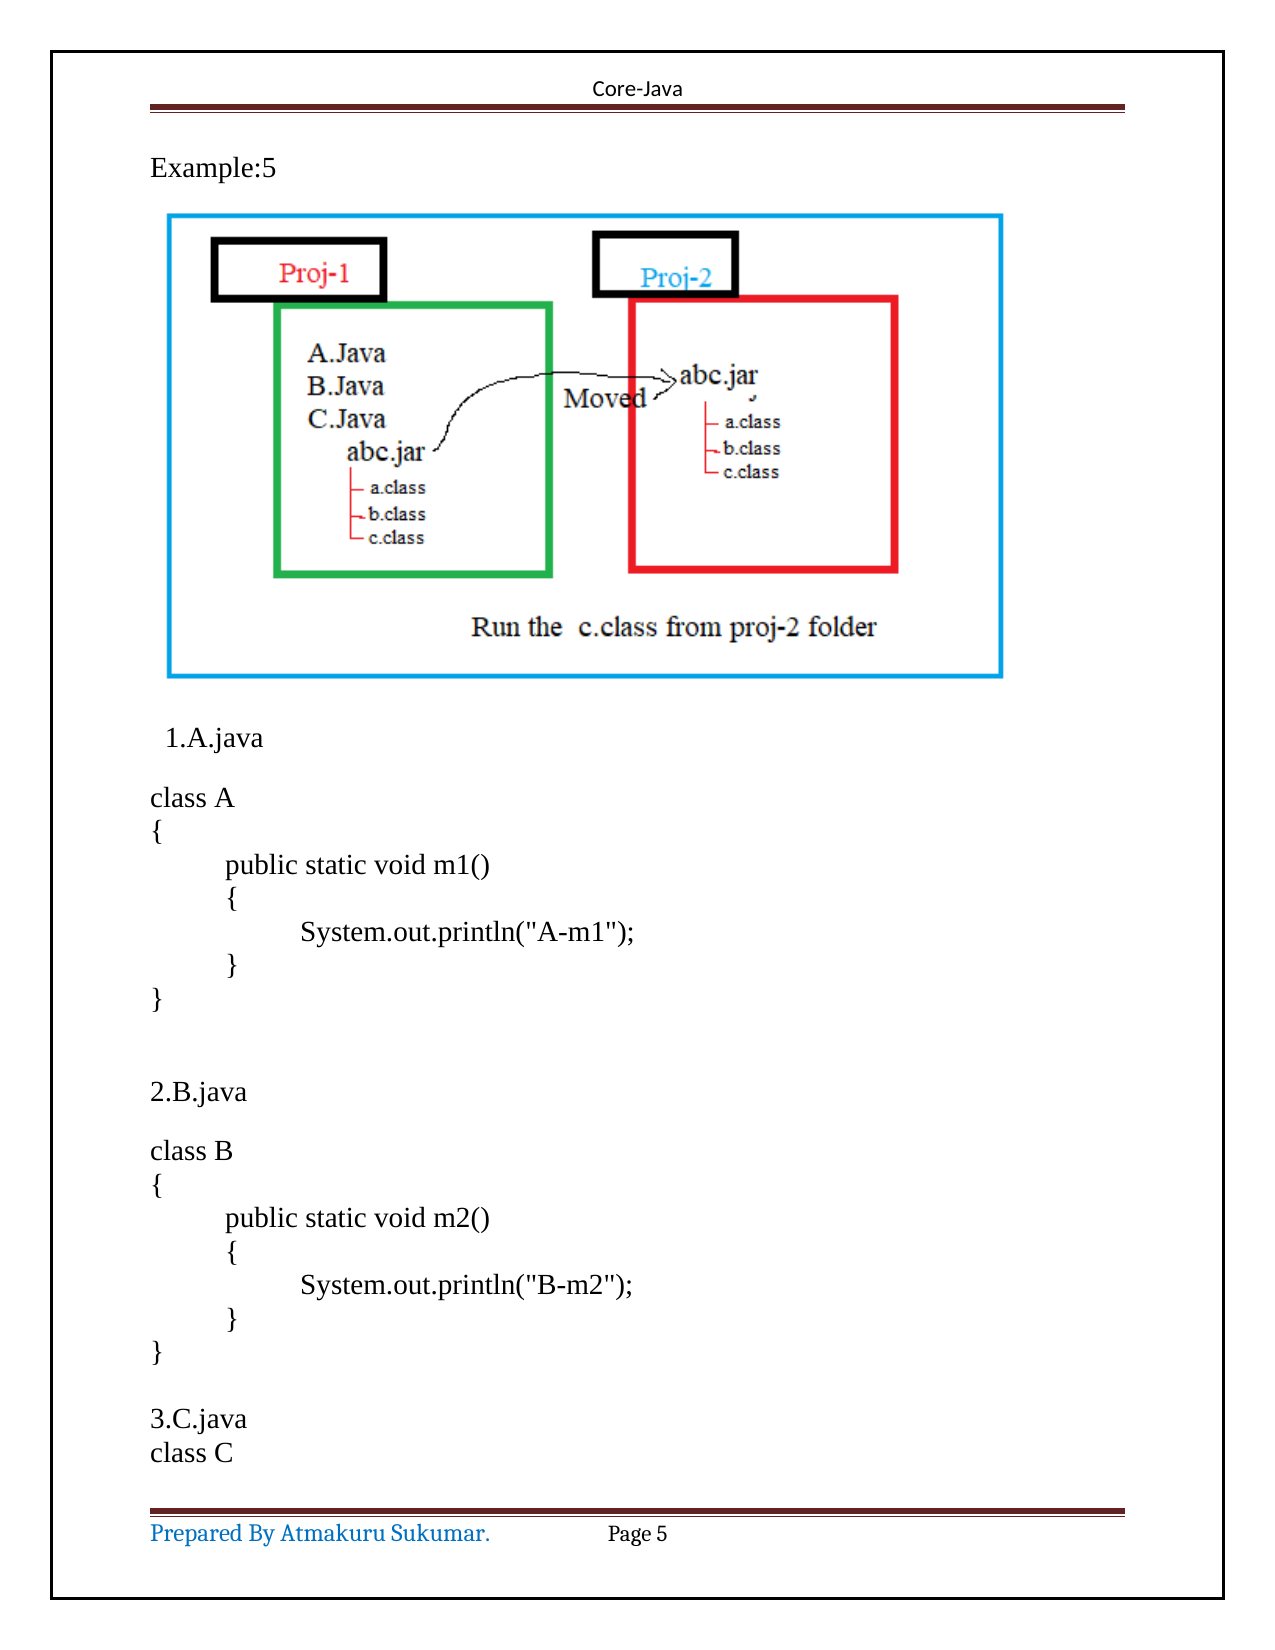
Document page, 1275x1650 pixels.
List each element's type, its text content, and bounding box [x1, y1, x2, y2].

text Example:5 [150, 150, 1125, 183]
text } [150, 947, 1125, 981]
text } [150, 1334, 1125, 1368]
text class B [150, 1133, 1125, 1167]
text } [150, 981, 1125, 1014]
text { [150, 1234, 1125, 1267]
text System.out.println("B-m2"); [150, 1267, 1125, 1301]
text { [150, 1167, 1125, 1200]
text public static void m2() [150, 1200, 1125, 1234]
text } [150, 1301, 1125, 1334]
text public static void m1() [150, 847, 1125, 880]
text 2.B.java [150, 1074, 1125, 1107]
text 1.A.java [150, 720, 1125, 754]
text 3.C.java [150, 1402, 1125, 1435]
text System.out.println("A-m1"); [150, 914, 1125, 947]
text { [150, 813, 1125, 847]
text class A [150, 780, 1125, 813]
text class C [150, 1435, 1125, 1469]
text { [150, 880, 1125, 914]
picture [150, 209, 1016, 696]
